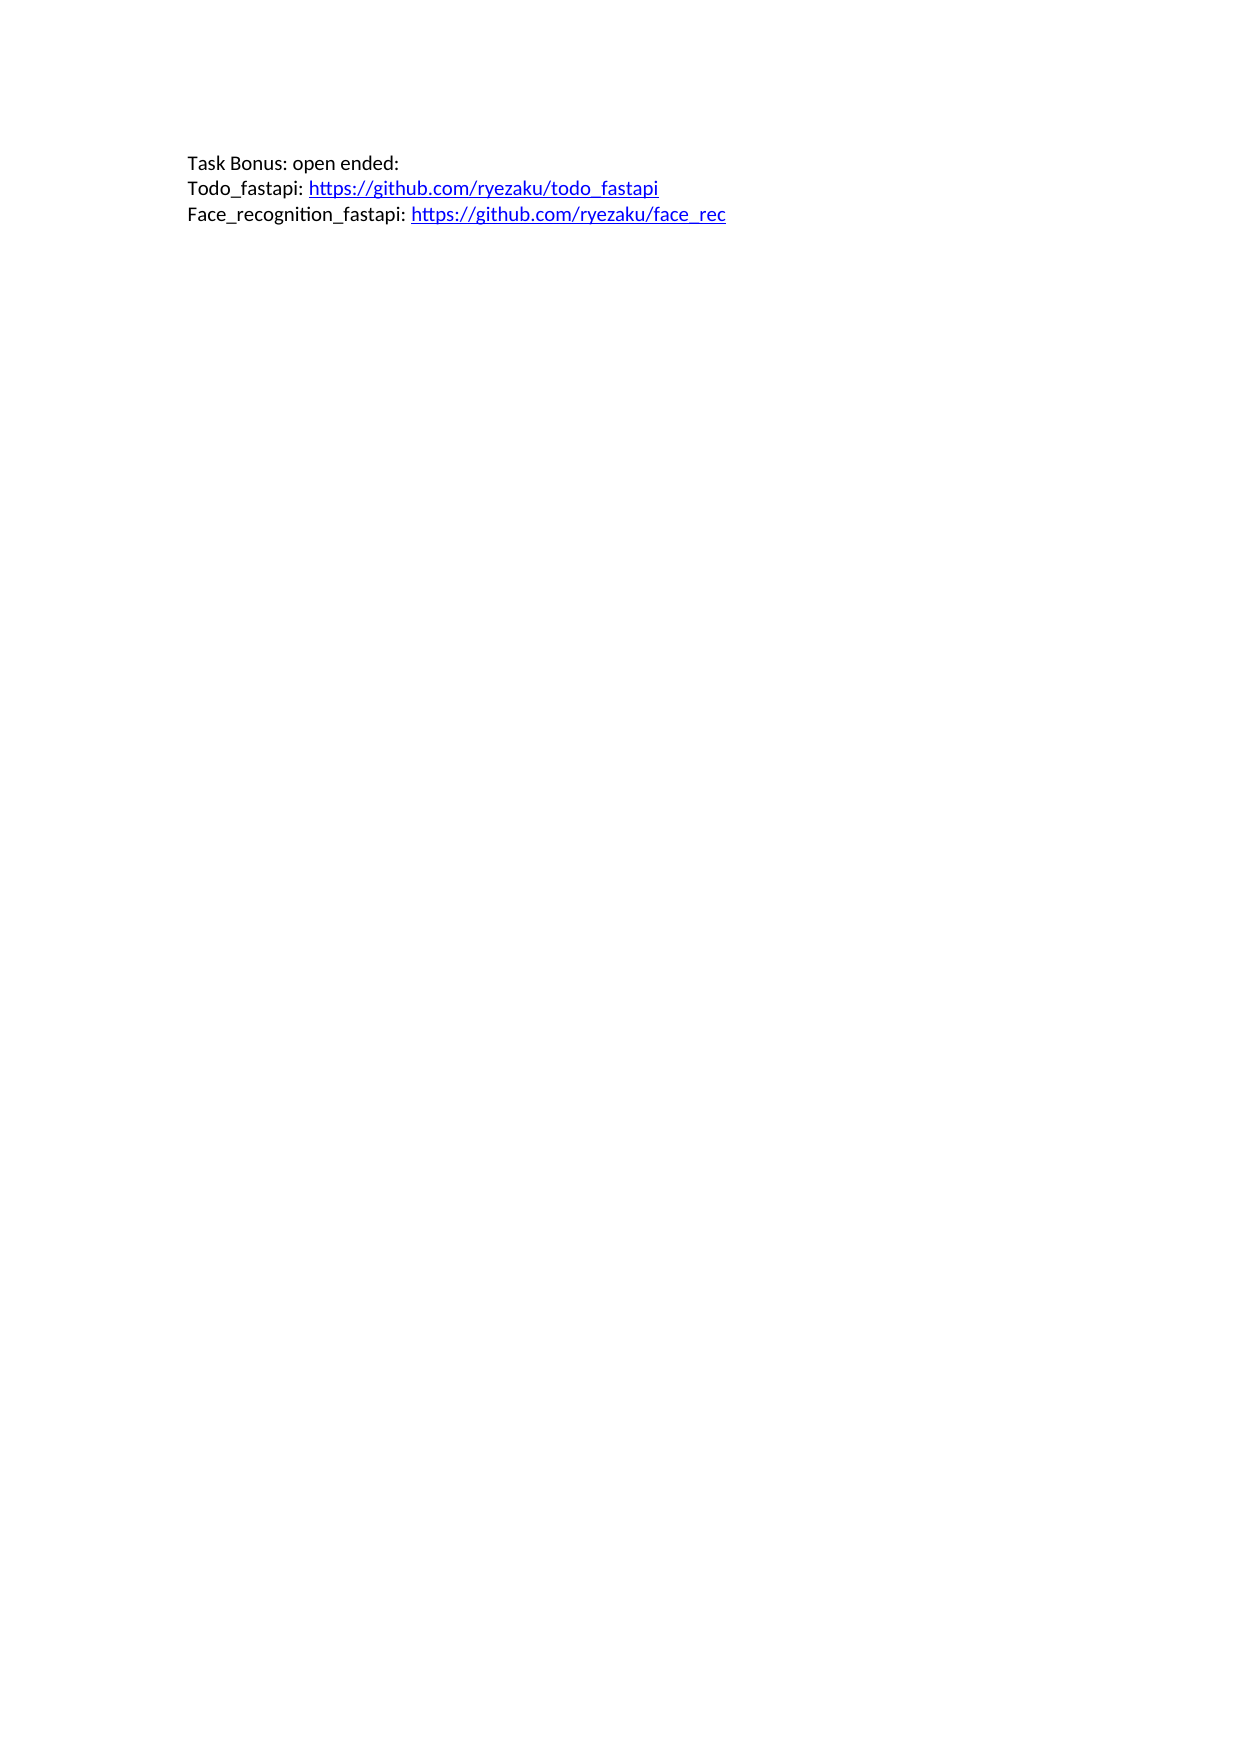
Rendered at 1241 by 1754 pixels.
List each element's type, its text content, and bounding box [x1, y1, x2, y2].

list Task Bonus: open ended: [187, 150, 1053, 175]
list Todo_fastapi: https://github.com/ryezaku/todo_fastapi [187, 175, 1053, 201]
list Face_recognition_fastapi: https://github.com/ryezaku/face_rec [187, 201, 1053, 226]
